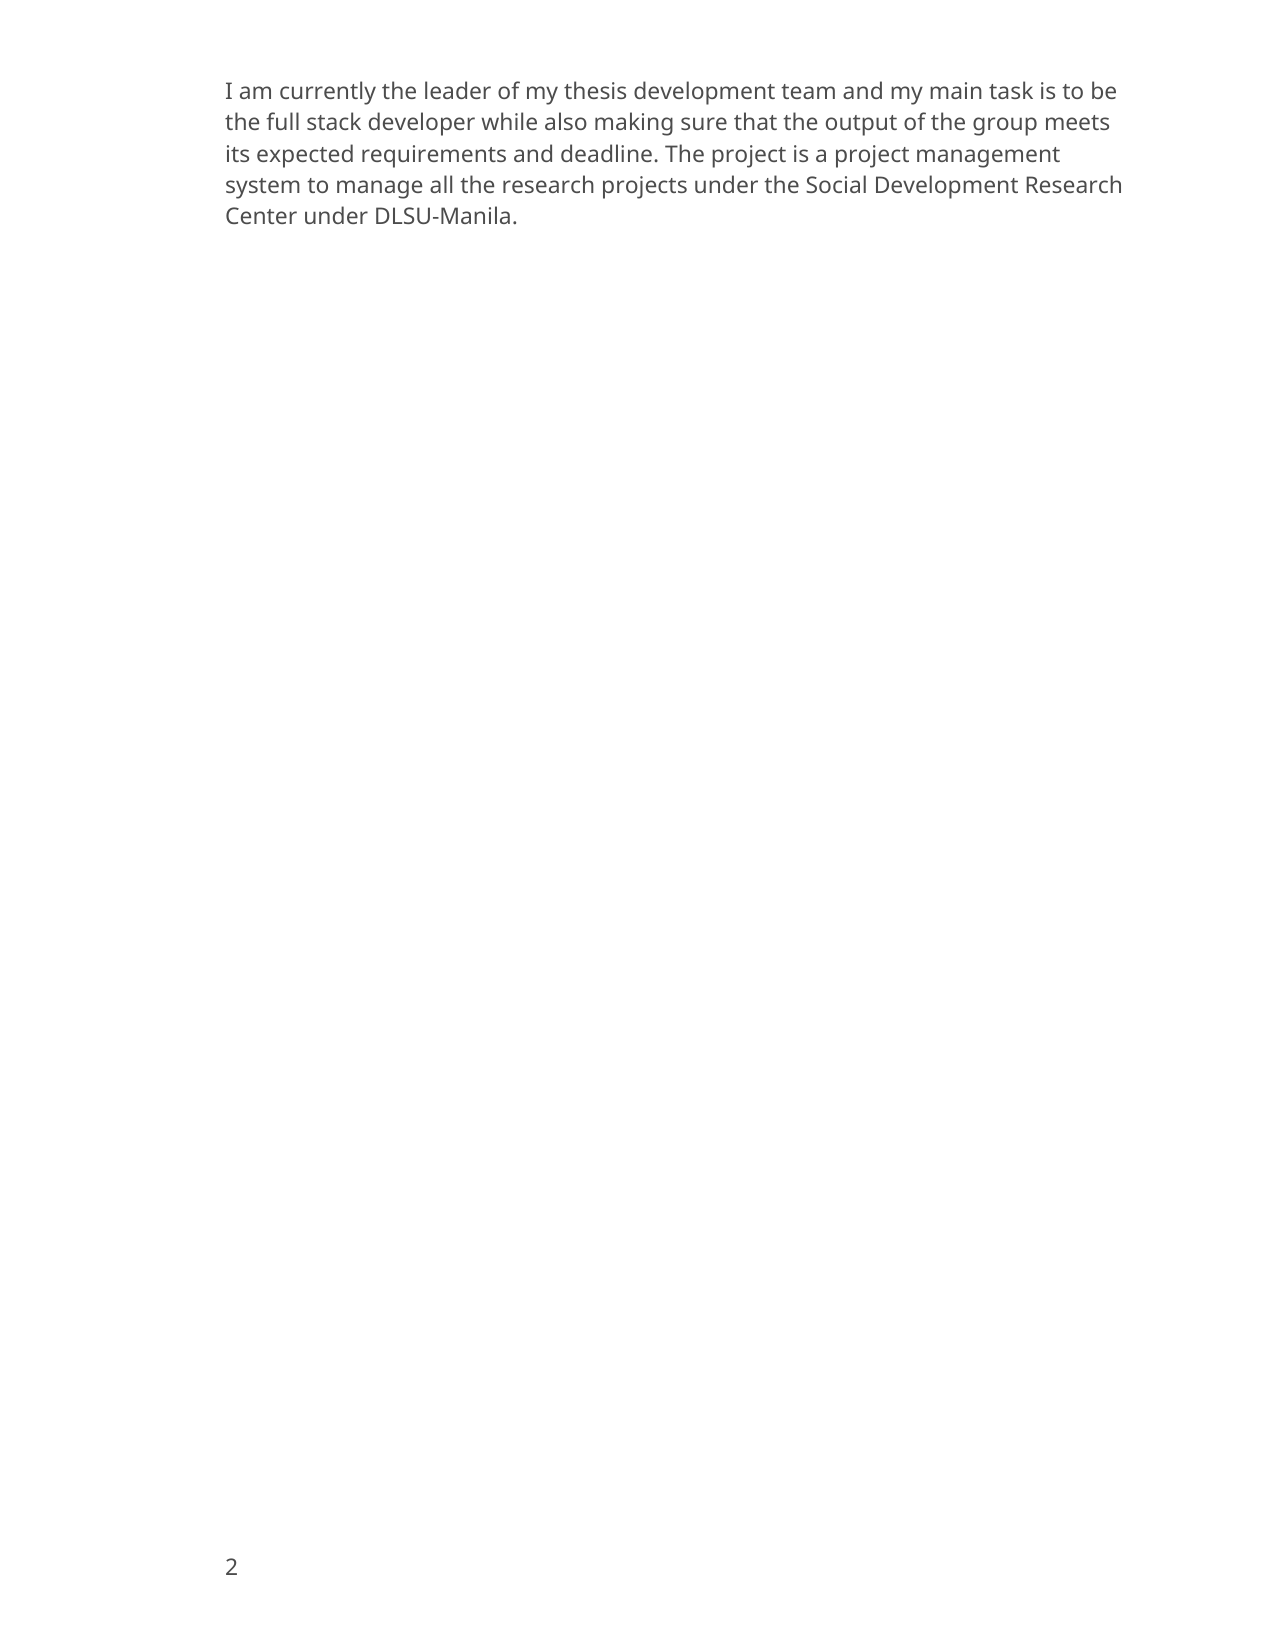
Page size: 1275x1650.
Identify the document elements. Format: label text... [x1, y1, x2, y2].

text I am currently the leader of my thesis development team and my main task is to be the full stack developer while also making sure that the output of the group meets its expected requirements and deadline. The project is a project management system to manage all the research projects under the Social Development Research Center under DLSU-Manila. [225, 75, 1125, 231]
